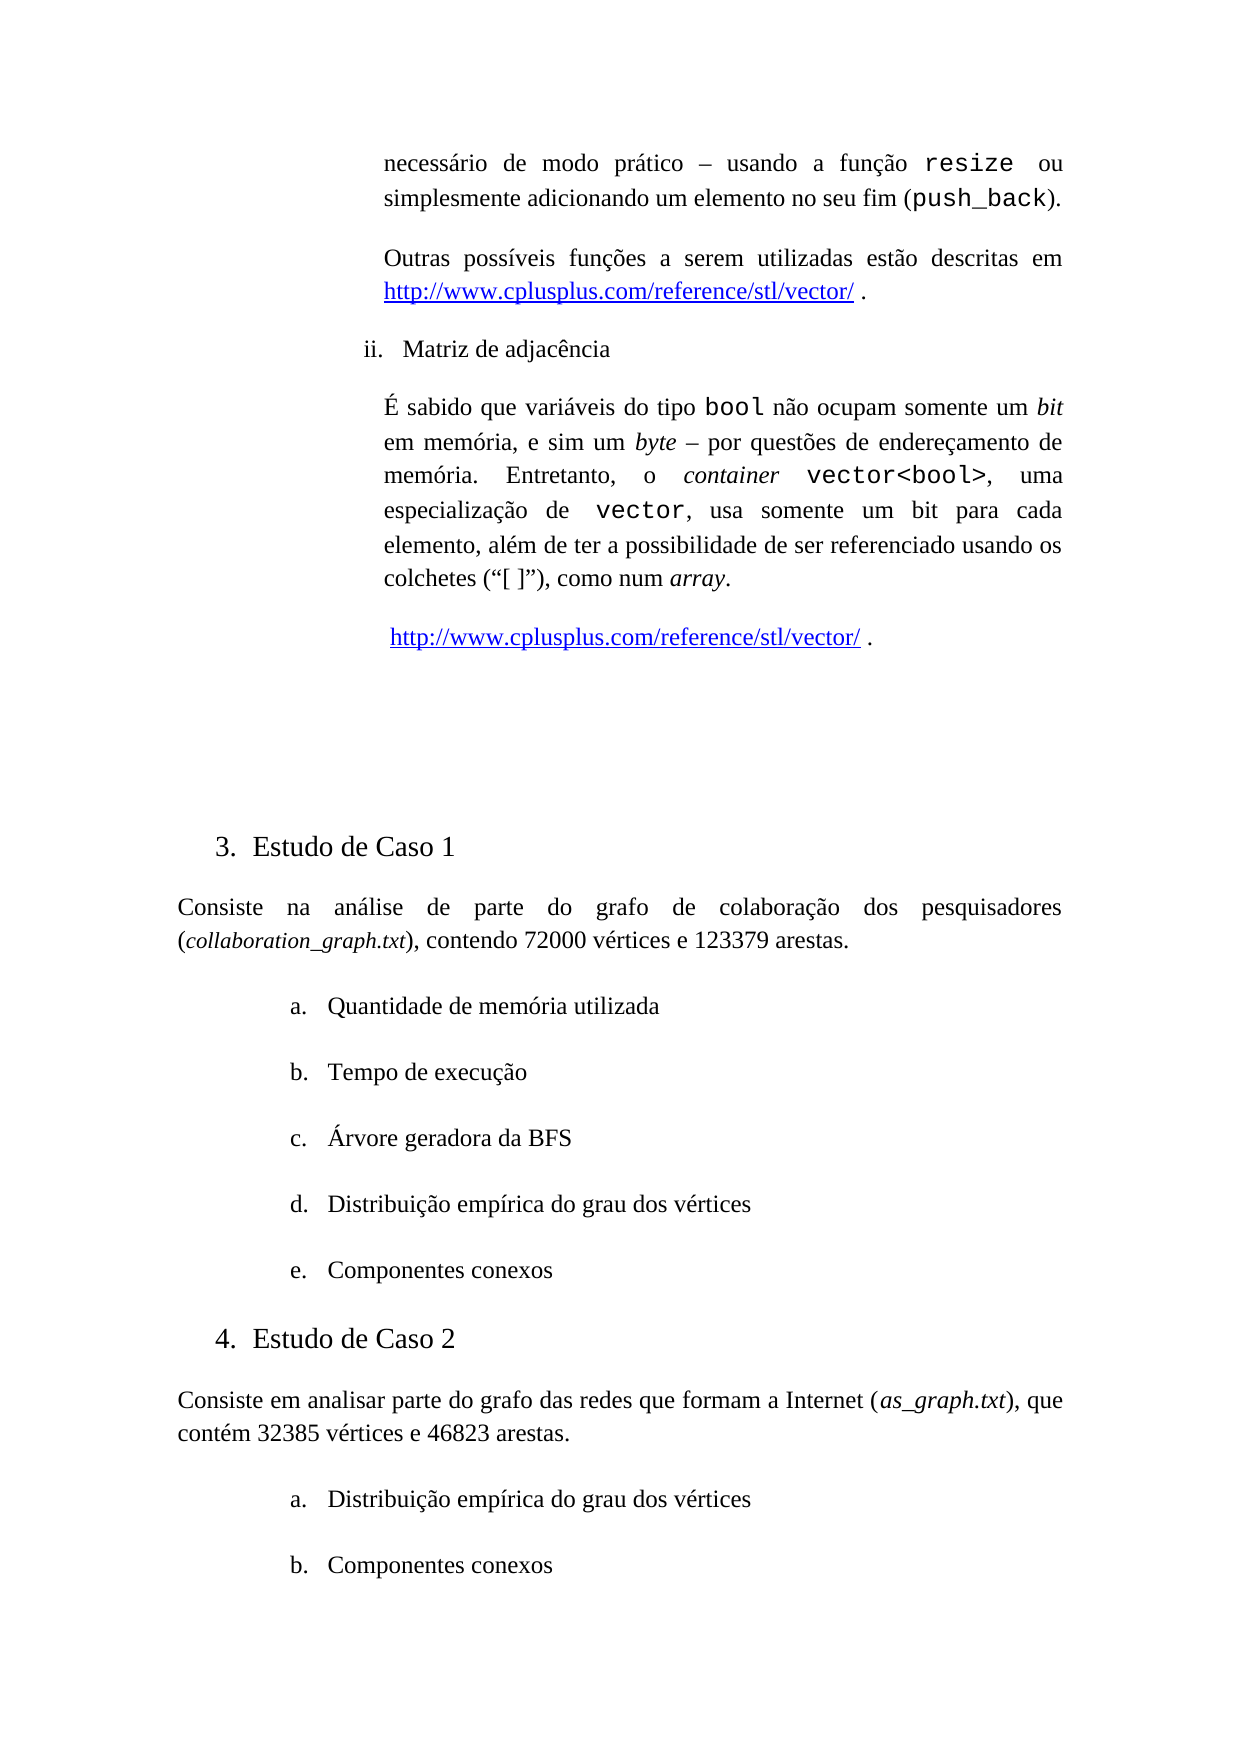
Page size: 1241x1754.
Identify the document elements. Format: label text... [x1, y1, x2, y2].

list Tempo de execução [290, 1057, 1063, 1086]
list Matriz de adjacência [383, 334, 1063, 363]
list Estudo de Caso 1 [215, 829, 1063, 862]
text http://www.cplusplus.com/reference/stl/vector/ . [383, 622, 1063, 650]
list Estudo de Caso 2 [215, 1321, 1063, 1355]
list Componentes conexos [290, 1255, 1063, 1284]
list Quantidade de memória utilizada [290, 991, 1063, 1020]
text É sabido que variáveis do tipo bool não ocupam somente um bit em memória, e sim um byte – por questões de endereçamento de memória. Entretanto, o container vector<bool>, uma especialização de vector, usa somente um bit para cada elemento, além de ter a possibilidade de ser referenciado usando os colchetes (“[ ]”), como num array. [383, 392, 1063, 592]
text Outras possíveis funções a serem utilizadas estão descritas em http://www.cplusplus.com/reference/stl/vector/ . [383, 243, 1063, 305]
list Distribuição empírica do grau dos vértices [290, 1484, 1063, 1513]
text Consiste em analisar parte do grafo das redes que formam a Internet (as_graph.txt), que contém 32385 vértices e 46823 arestas. [177, 1385, 1063, 1447]
list Árvore geradora da BFS [290, 1123, 1063, 1152]
list Componentes conexos [290, 1550, 1063, 1579]
text Consiste na análise de parte do grafo de colaboração dos pesquisadores (collaboration_graph.txt), contendo 72000 vértices e 123379 arestas. [177, 892, 1063, 954]
list Distribuição empírica do grau dos vértices [290, 1189, 1063, 1218]
